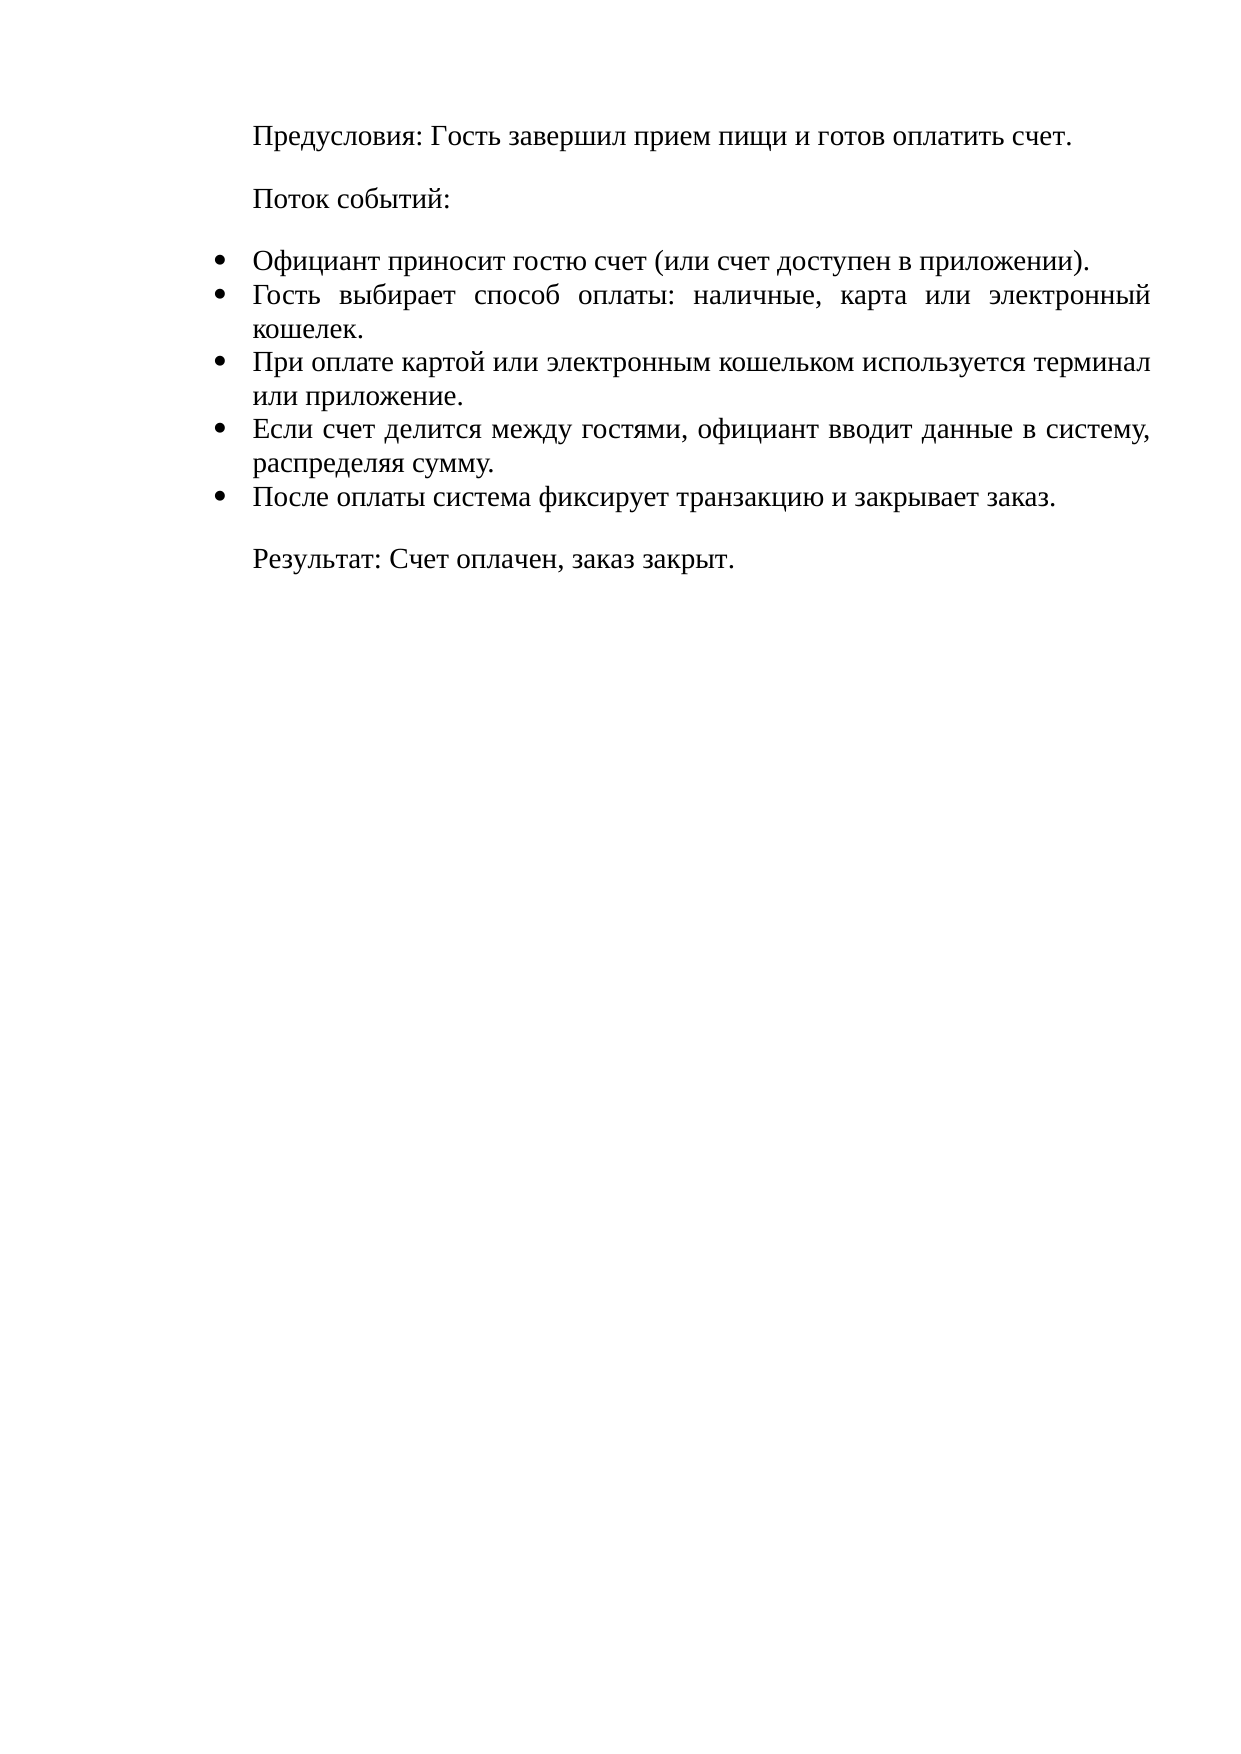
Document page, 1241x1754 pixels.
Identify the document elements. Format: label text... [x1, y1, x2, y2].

list При оплате картой или электронным кошельком используется терминал или приложение. [215, 344, 1152, 412]
list Если счет делится между гостями, официант вводит данные в систему, распределяя сумму. [215, 412, 1152, 479]
list Гость выбирает способ оплаты: наличные, карта или электронный кошелек. [215, 277, 1152, 344]
text Поток событий: [252, 181, 1152, 214]
text Предусловия: Гость завершил прием пищи и готов оплатить счет. [252, 118, 1152, 152]
list После оплаты система фиксирует транзакцию и закрывает заказ. [215, 479, 1152, 512]
list Официант приносит гостю счет (или счет доступен в приложении). [215, 243, 1152, 277]
text Результат: Счет оплачен, заказ закрыт. [252, 542, 1152, 575]
